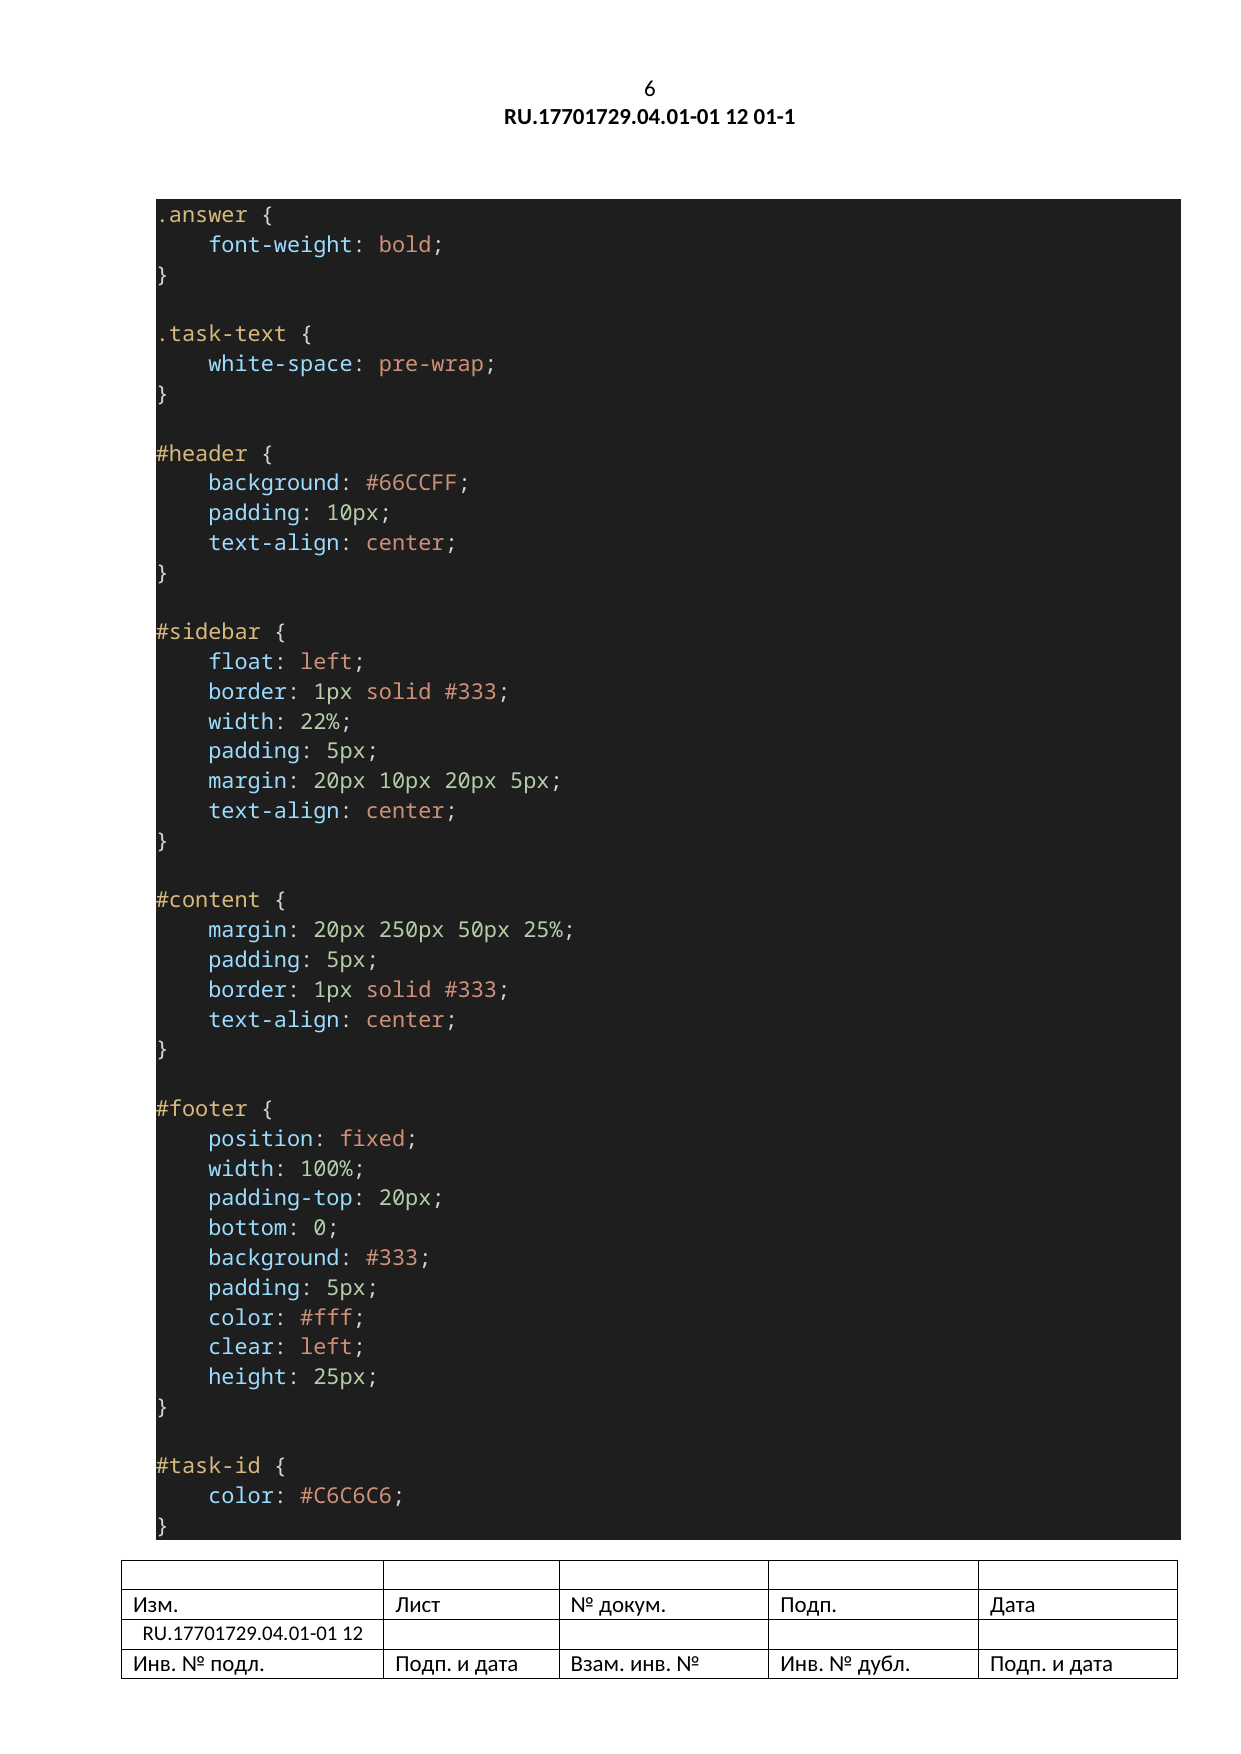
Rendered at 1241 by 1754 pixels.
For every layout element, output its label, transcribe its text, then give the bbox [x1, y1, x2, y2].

text padding: 5px; [156, 944, 1181, 974]
text border: 1px solid #333; [156, 676, 1181, 706]
text } [156, 1391, 1181, 1421]
text #header { [156, 438, 1181, 467]
text padding: 5px; [156, 1272, 1181, 1302]
text clear: left; [156, 1331, 1181, 1361]
text #sidebar { [156, 616, 1181, 646]
text bottom: 0; [156, 1212, 1181, 1242]
text text-align: center; [156, 527, 1181, 557]
text padding: 5px; [156, 736, 1181, 765]
text padding: 10px; [156, 497, 1181, 527]
text float: left; [156, 646, 1181, 676]
text } [156, 259, 1181, 289]
text background: #66CCFF; [156, 467, 1181, 497]
text } [156, 557, 1181, 587]
text color: #fff; [156, 1302, 1181, 1331]
text width: 100%; [156, 1153, 1181, 1182]
text background: #333; [156, 1242, 1181, 1272]
text height: 25px; [156, 1361, 1181, 1391]
text #content { [156, 884, 1181, 914]
text } [156, 1033, 1181, 1063]
text text-align: center; [156, 1004, 1181, 1033]
text margin: 20px 250px 50px 25%; [156, 914, 1181, 944]
text #footer { [156, 1093, 1181, 1123]
text position: fixed; [156, 1123, 1181, 1153]
text margin: 20px 10px 20px 5px; [156, 765, 1181, 795]
text color: #C6C6C6; [156, 1480, 1181, 1510]
text } [156, 825, 1181, 855]
text } [156, 1510, 1181, 1540]
text #task-id { [156, 1451, 1181, 1480]
text font-weight: bold; [156, 229, 1181, 259]
text text-align: center; [156, 795, 1181, 825]
text .answer { [156, 199, 1181, 229]
text .task-text { [156, 318, 1181, 348]
text padding-top: 20px; [156, 1182, 1181, 1212]
text white-space: pre-wrap; [156, 348, 1181, 378]
text border: 1px solid #333; [156, 974, 1181, 1004]
text } [156, 378, 1181, 408]
text width: 22%; [156, 706, 1181, 736]
